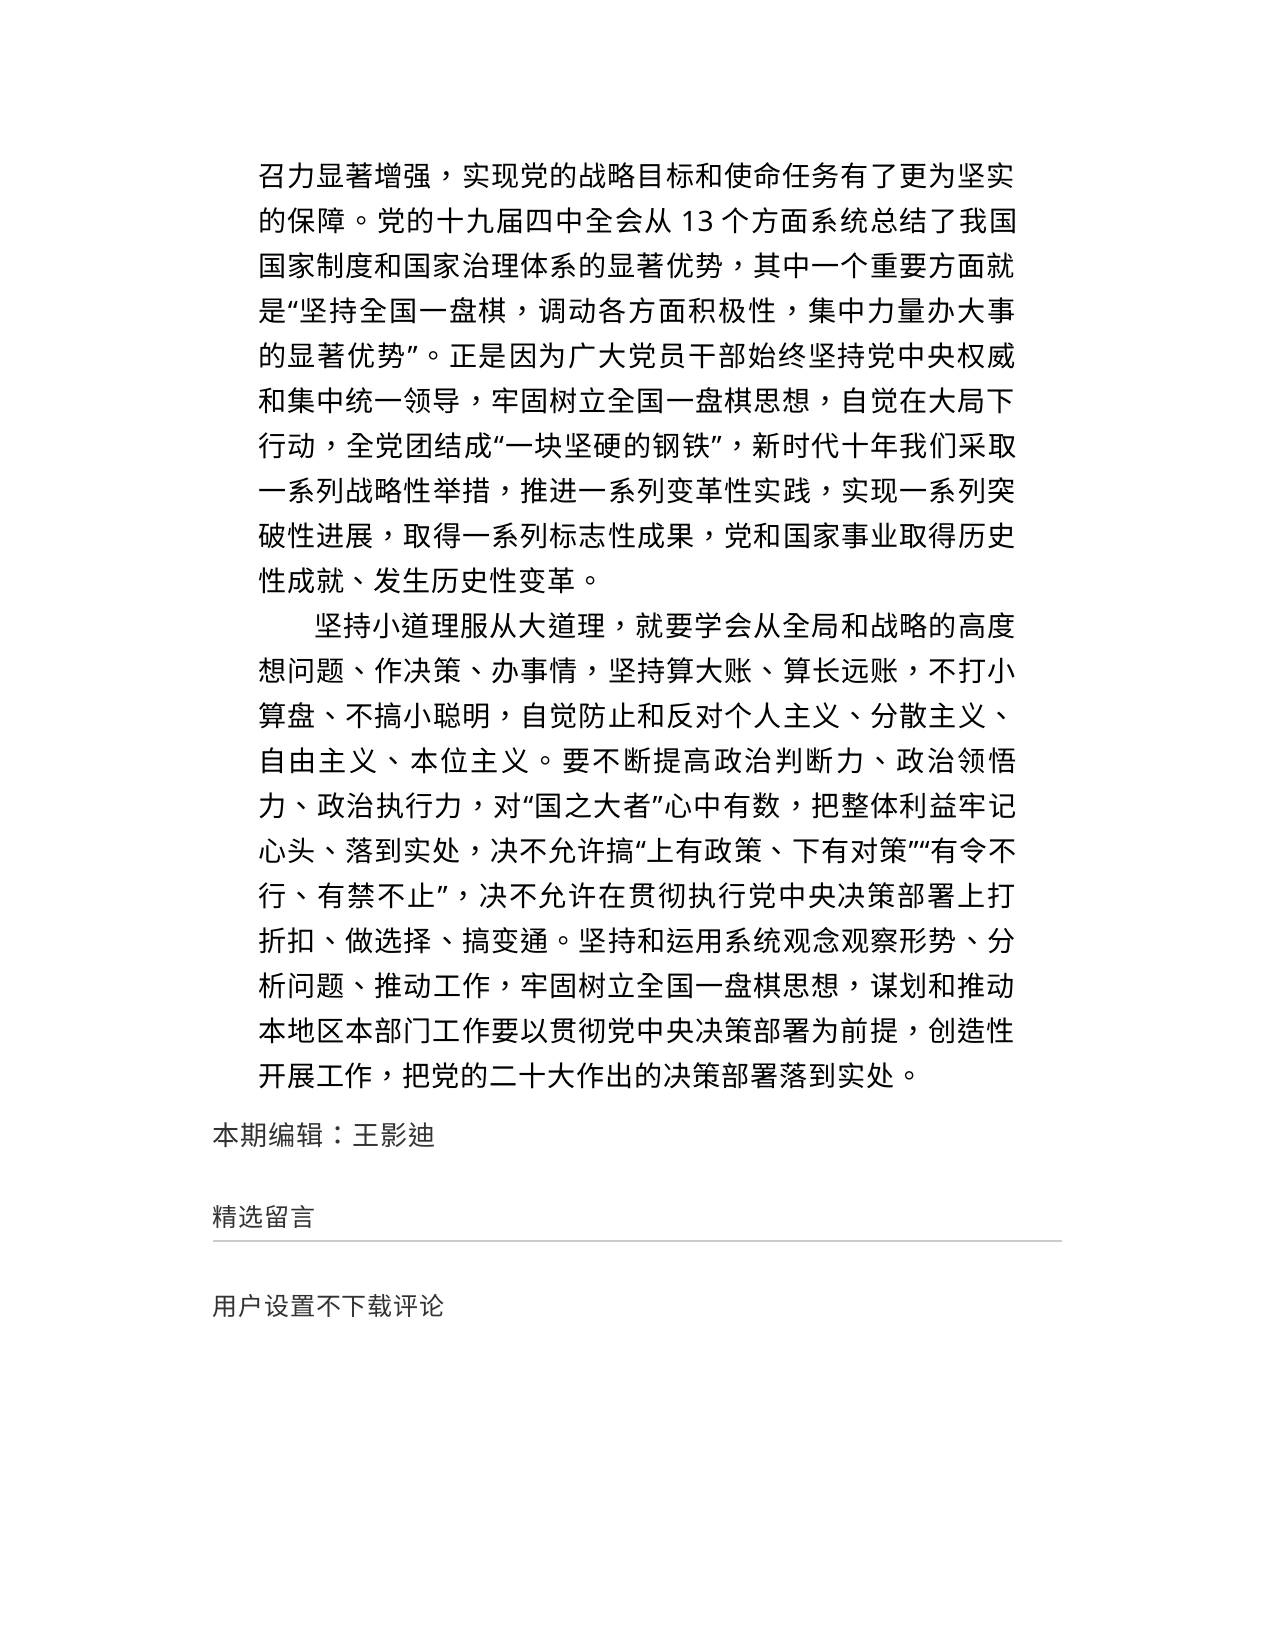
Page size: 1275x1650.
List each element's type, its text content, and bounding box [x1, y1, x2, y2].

subtitle 精选留言 [212, 1194, 1062, 1242]
text 用户设置不下载评论 [212, 1282, 1062, 1322]
text 本期编辑：王影迪 [212, 1111, 1062, 1153]
text 坚持小道理服从大道理，就要学会从全局和战略的高度想问题、作决策、办事情，坚持算大账、算长远账，不打小算盘、不搞小聪明，自觉防止和反对个人主义、分散主义、自由主义、本位主义。要不断提高政治判断力、政治领悟力、政治执行力，对“国之大者”心中有数，把整体利益牢记心头、落到实处，决不允许搞“上有政策、下有对策”“有令不行、有禁不止”，决不允许在贯彻执行党中央决策部署上打折扣、做选择、搞变通。坚持和运用系统观念观察形势、分析问题、推动工作，牢固树立全国一盘棋思想，谋划和推动本地区本部门工作要以贯彻党中央决策部署为前提，创造性开展工作，把党的二十大作出的决策部署落到实处。 [258, 600, 1017, 1095]
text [258, 150, 1017, 600]
